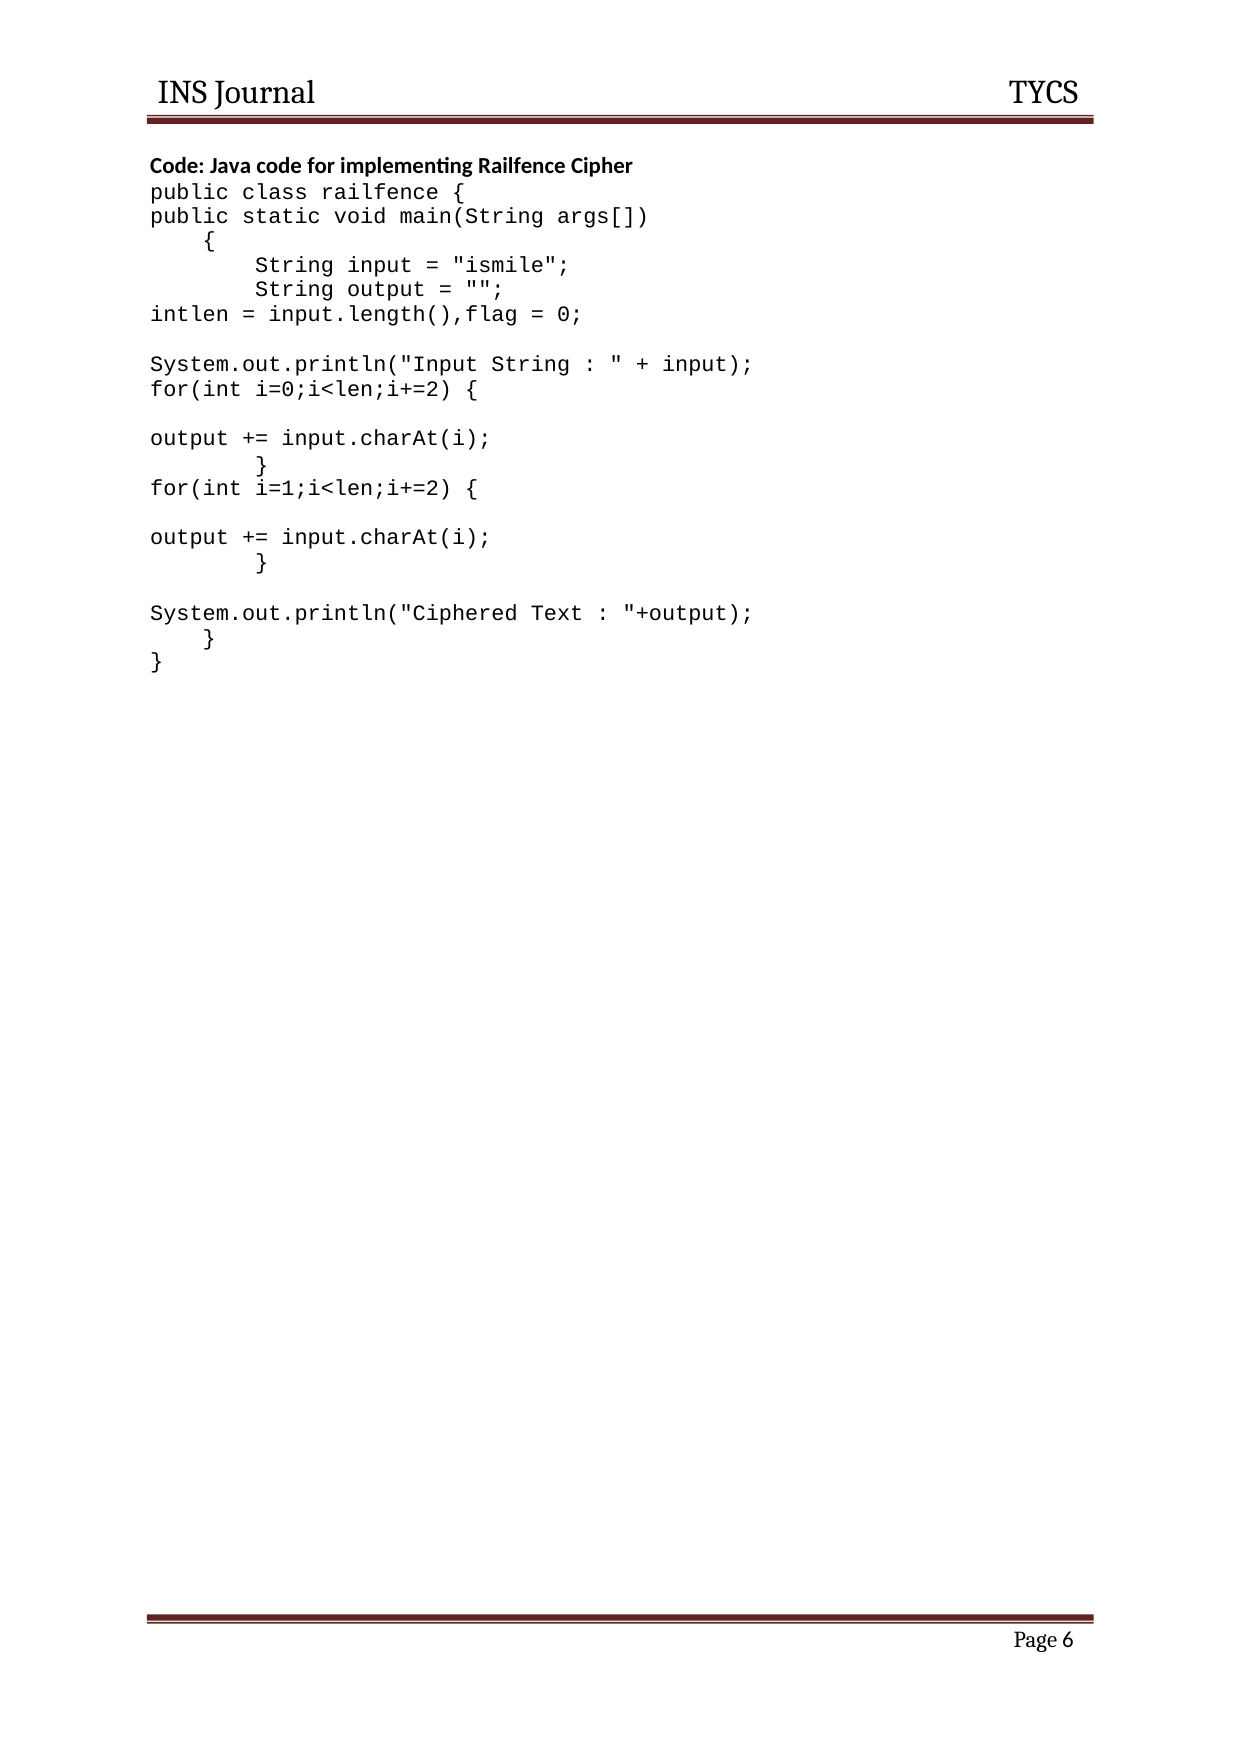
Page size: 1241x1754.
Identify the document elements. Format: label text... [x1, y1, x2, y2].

text public static void main(String args[]) [150, 204, 1194, 229]
text System.out.println("Ciphered Text : "+output); [150, 601, 1194, 626]
text { [202, 229, 1194, 254]
text } [255, 551, 1194, 576]
text System.out.println("Input String : " + input); for(int i=0;i<len;i+=2) { [150, 353, 756, 402]
text intlen = input.length(),flag = 0; [150, 303, 1194, 328]
text output += input.charAt(i); [150, 427, 1194, 452]
text String input = "ismile"; String output = ""; [255, 254, 572, 303]
text } [202, 626, 1194, 650]
subtitle Code: Java code for implementing Railfence Cipher [150, 151, 1194, 179]
text public class railfence { [150, 179, 1194, 204]
text } [150, 650, 1194, 675]
text for(int i=1;i<len;i+=2) { [150, 477, 1194, 502]
text } [255, 452, 1194, 477]
text output += input.charAt(i); [150, 526, 1194, 551]
